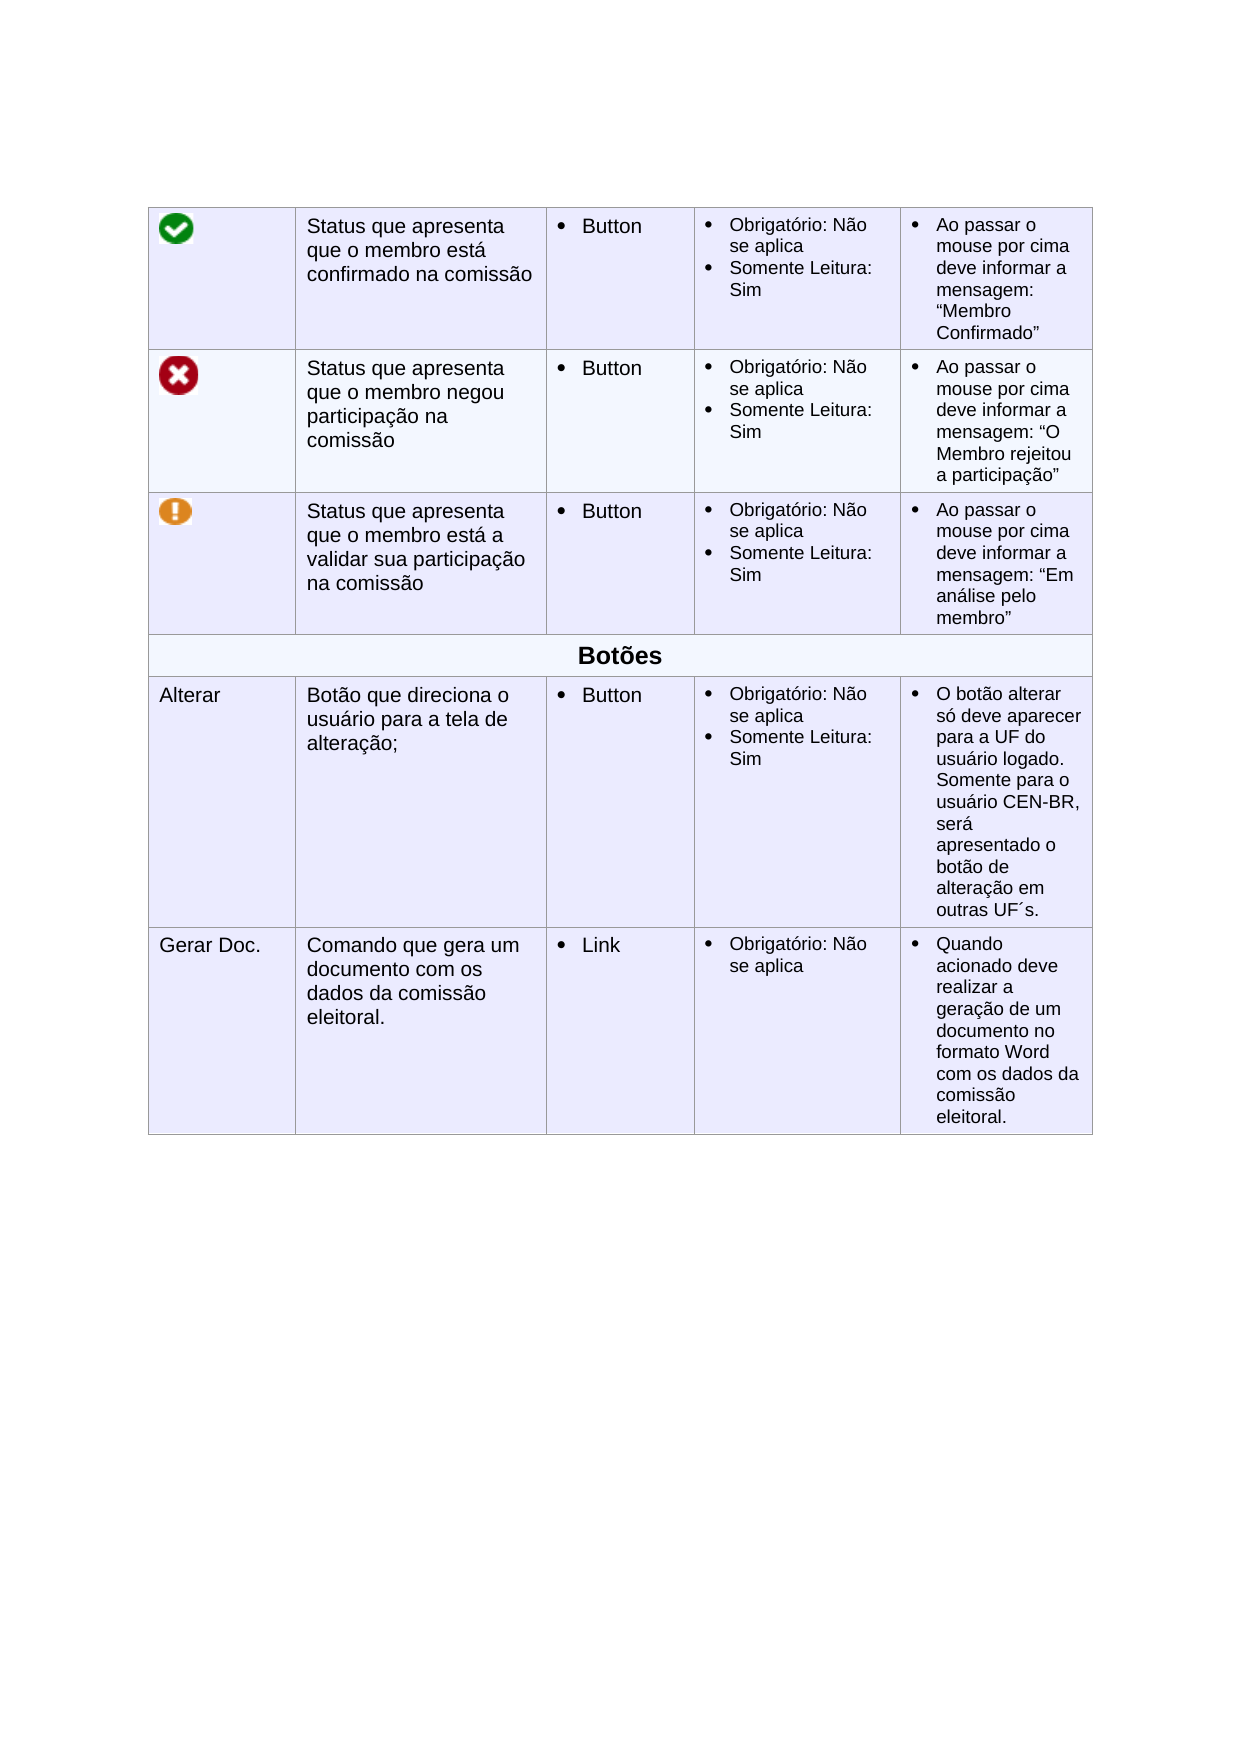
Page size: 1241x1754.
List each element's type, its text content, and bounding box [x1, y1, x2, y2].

table_cell Status que apresenta que o membro negou participação na comissão [296, 350, 546, 492]
table_cell Botões [149, 635, 1092, 676]
table_cell Comando que gera um documento com os dados da comissão eleitoral. [296, 928, 546, 1133]
table_cell Botão que direciona o usuário para a tela de alteração; [296, 677, 546, 926]
table_cell [149, 350, 295, 492]
picture [159, 213, 194, 244]
table_cell Button [547, 350, 694, 492]
table_cell Status que apresenta que o membro está a validar sua participação na comissão [296, 493, 546, 634]
table_cell Quando acionado deve realizar a geração de um documento no formato Word com os dados da comissão eleitoral. [901, 928, 1092, 1133]
table_cell Obrigatório: Não se aplica Somente Leitura: Sim [695, 493, 900, 634]
table_cell Button [547, 208, 694, 349]
picture [159, 356, 199, 395]
table_cell [149, 493, 295, 634]
picture [159, 498, 192, 525]
table_cell Ao passar o mouse por cima deve informar a mensagem: “Em análise pelo membro” [901, 493, 1092, 634]
table_cell Obrigatório: Não se aplica Somente Leitura: Sim [695, 677, 900, 926]
table_cell Button [547, 493, 694, 634]
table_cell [695, 208, 900, 349]
table_cell Link [547, 928, 694, 1133]
table_cell Button [547, 677, 694, 926]
table_cell Obrigatório: Não se aplica Somente Leitura: Sim [695, 350, 900, 492]
table_cell Gerar Doc. [149, 928, 295, 1133]
table_cell [149, 208, 295, 349]
table_cell Ao passar o mouse por cima deve informar a mensagem: “Membro Confirmado” [901, 208, 1092, 349]
table_cell O botão alterar só deve aparecer para a UF do usuário logado. Somente para o usuário CEN-BR, será apresentado o botão de alteração em outras UF´s. [901, 677, 1092, 926]
table_cell Obrigatório: Não se aplica [695, 928, 900, 1133]
table_cell Ao passar o mouse por cima deve informar a mensagem: “O Membro rejeitou a participação” [901, 350, 1092, 492]
table_cell Status que apresenta que o membro está confirmado na comissão [296, 208, 546, 349]
table_cell Alterar [149, 677, 295, 926]
